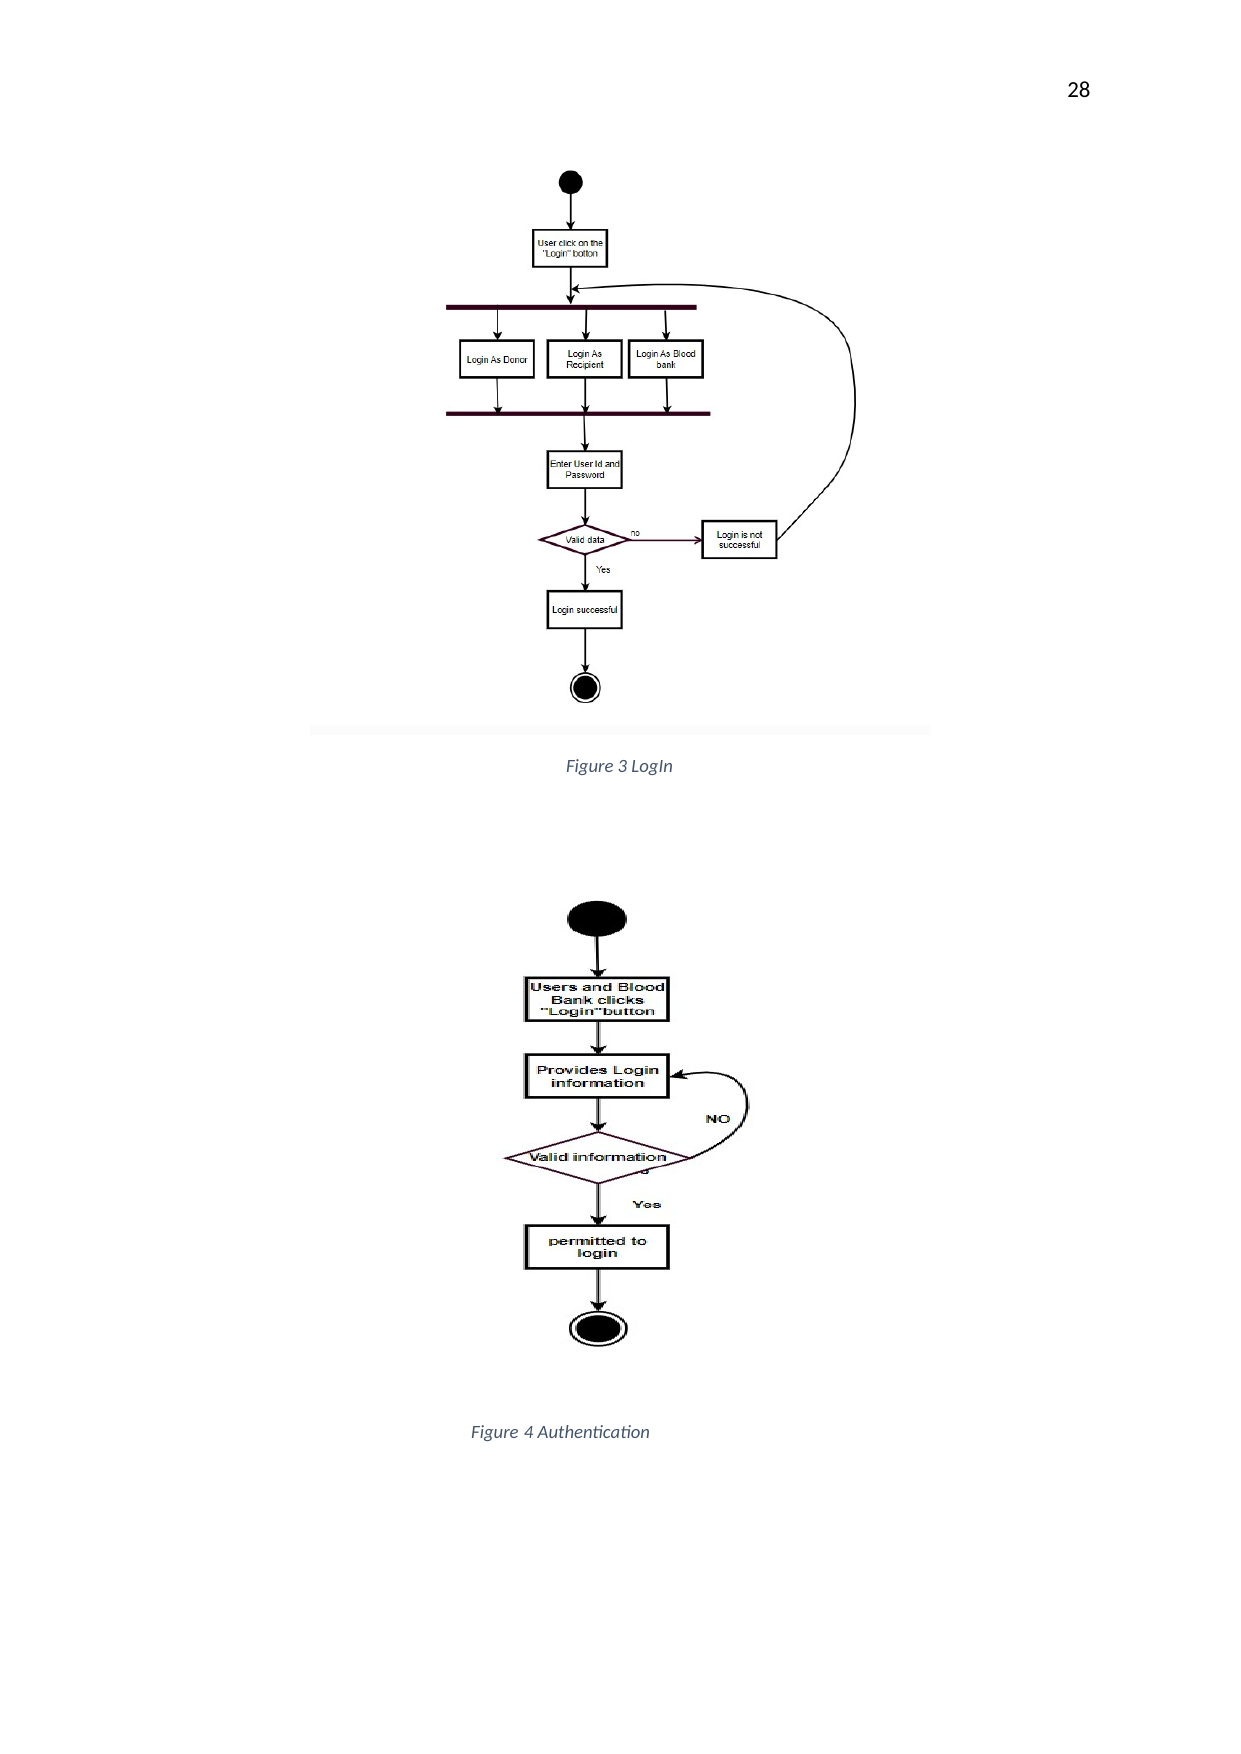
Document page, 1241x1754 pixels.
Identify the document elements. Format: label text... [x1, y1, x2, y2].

text Figure 4 Authentication [150, 1420, 1090, 1443]
text Figure 3 LogIn [150, 754, 1090, 777]
picture [310, 150, 930, 735]
picture [342, 892, 899, 1402]
